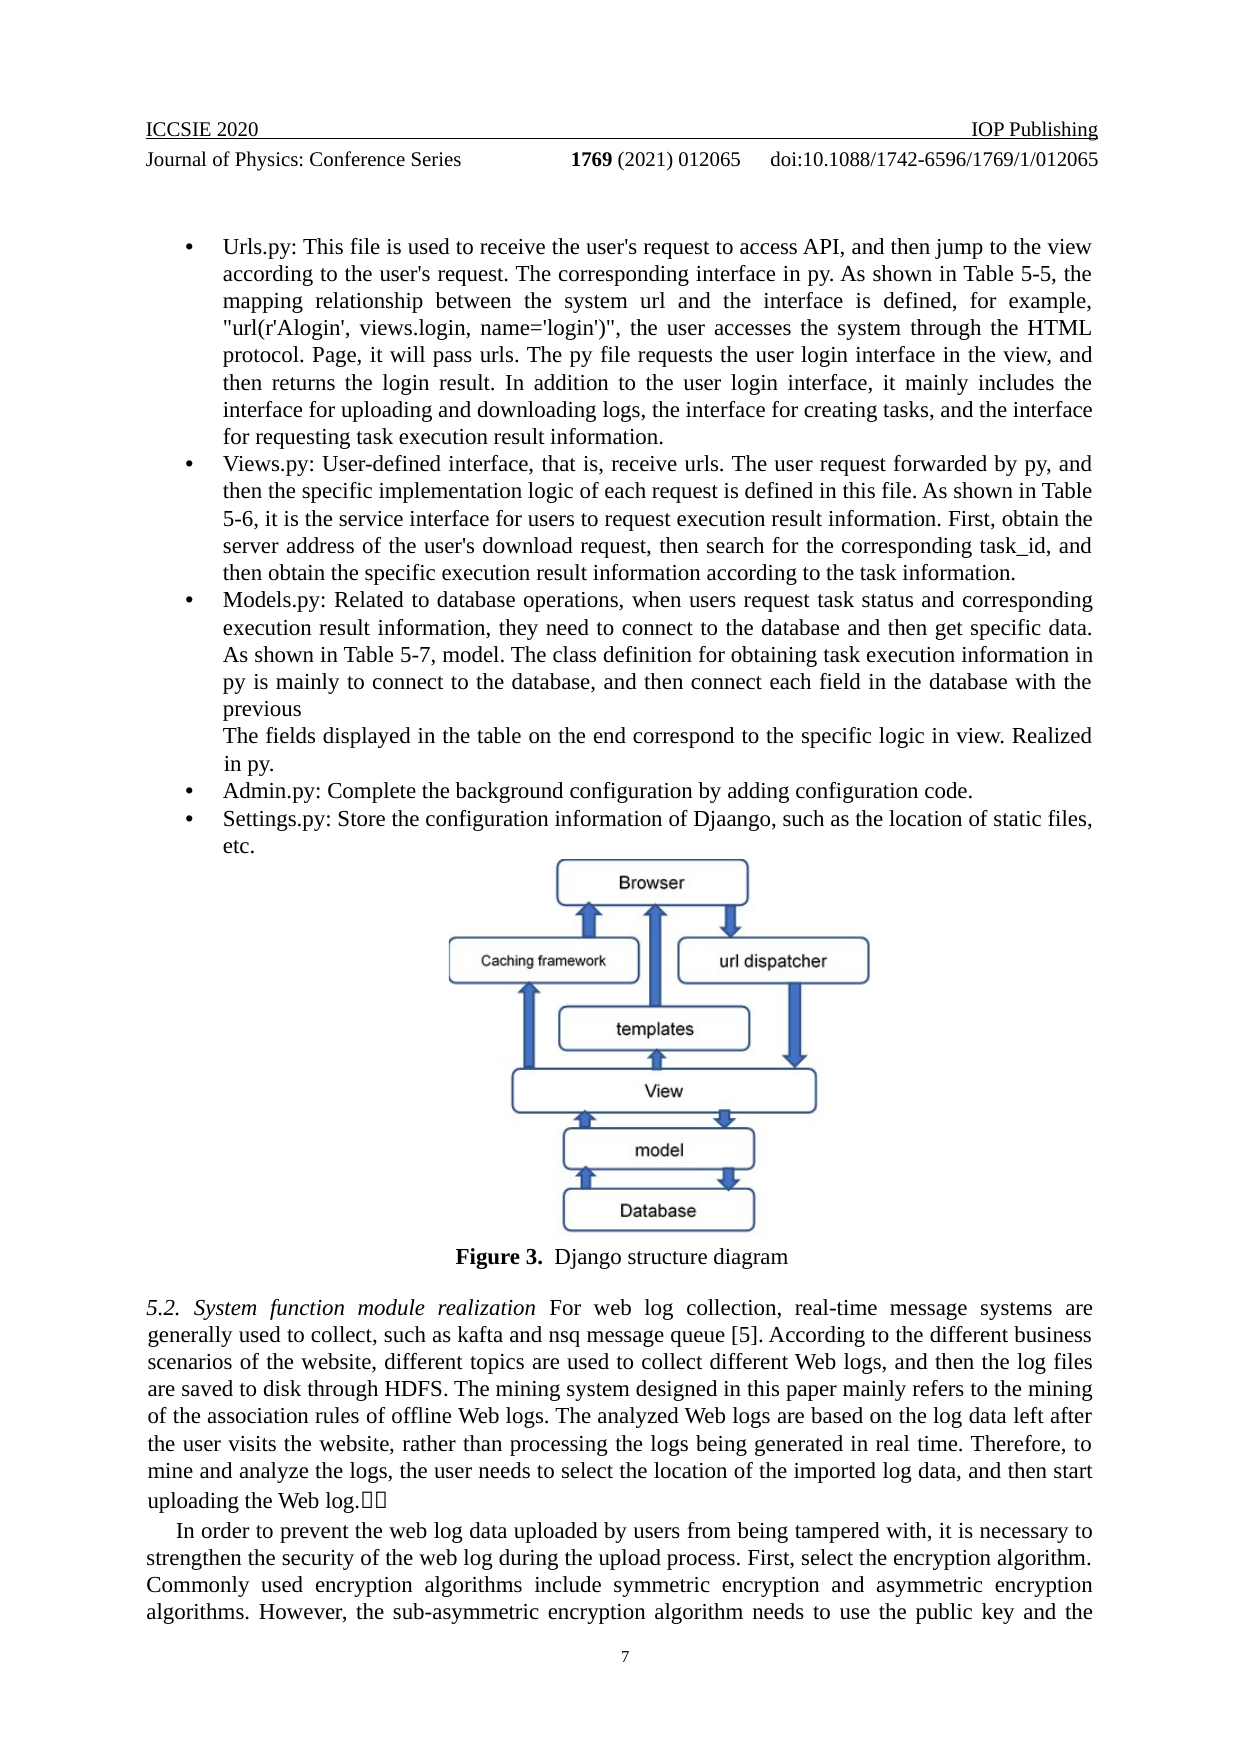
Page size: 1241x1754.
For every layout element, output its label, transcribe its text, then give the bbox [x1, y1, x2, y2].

picture [448, 859, 873, 1236]
text The fields displayed in the table on the end correspond to the specific logic in view. Realized in py. [223, 722, 1094, 776]
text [146, 1517, 1094, 1624]
text 5.2. System function module realization For web log collection, real-time message systems are generally used to collect, such as kafta and nsq message queue [5]. According to the different business scenarios of the website, different topics are used to collect different Web logs, and then the log files are saved to disk through HDFS. The mining system designed in this paper mainly refers to the mining of the association rules of offline Web logs. The analyzed Web logs are based on the log data left after the user visits the website, rather than processing the logs being generated in real time. Therefore, to mine and analyze the logs, the user needs to select the location of the imported log data, and then start uploading the Web log. [146, 1294, 1094, 1515]
list Admin.py: Complete the background configuration by adding configuration code. [185, 777, 1094, 804]
list Views.py: User-defined interface, that is, receive urls. The user request forwarded by py, and then the specific implementation logic of each request is defined in this file. As shown in Table 5-6, it is the service interface for users to request execution result information. First, obtain the server address of the user's download request, then search for the corresponding task_id, and then obtain the specific execution result information according to the task information. [185, 450, 1094, 585]
list Models.py: Related to database operations, when users request task status and corresponding execution result information, they need to connect to the database and then get specific data. As shown in Table 5-7, model. The class definition for obtaining task execution information in py is mainly to connect to the database, and then connect each field in the database with the previous [185, 586, 1094, 721]
list Urls.py: This file is used to receive the user's request to access API, and then jump to the view according to the user's request. The corresponding interface in py. As shown in Table 5-5, the mapping relationship between the system url and the interface is defined, for example, "url(r'Alogin', views.login, name='login')", the user accesses the system through the HTML protocol. Page, it will pass urls. The py file requests the user login interface in the view, and then returns the login result. In addition to the user login interface, it mainly includes the interface for uploading and downloading logs, the interface for creating tasks, and the interface for requesting task execution result information. [185, 233, 1094, 449]
list Settings.py: Store the configuration information of Djaango, such as the location of static files, etc. [185, 805, 1094, 858]
text Figure 3. Django structure diagram [146, 1243, 1098, 1269]
